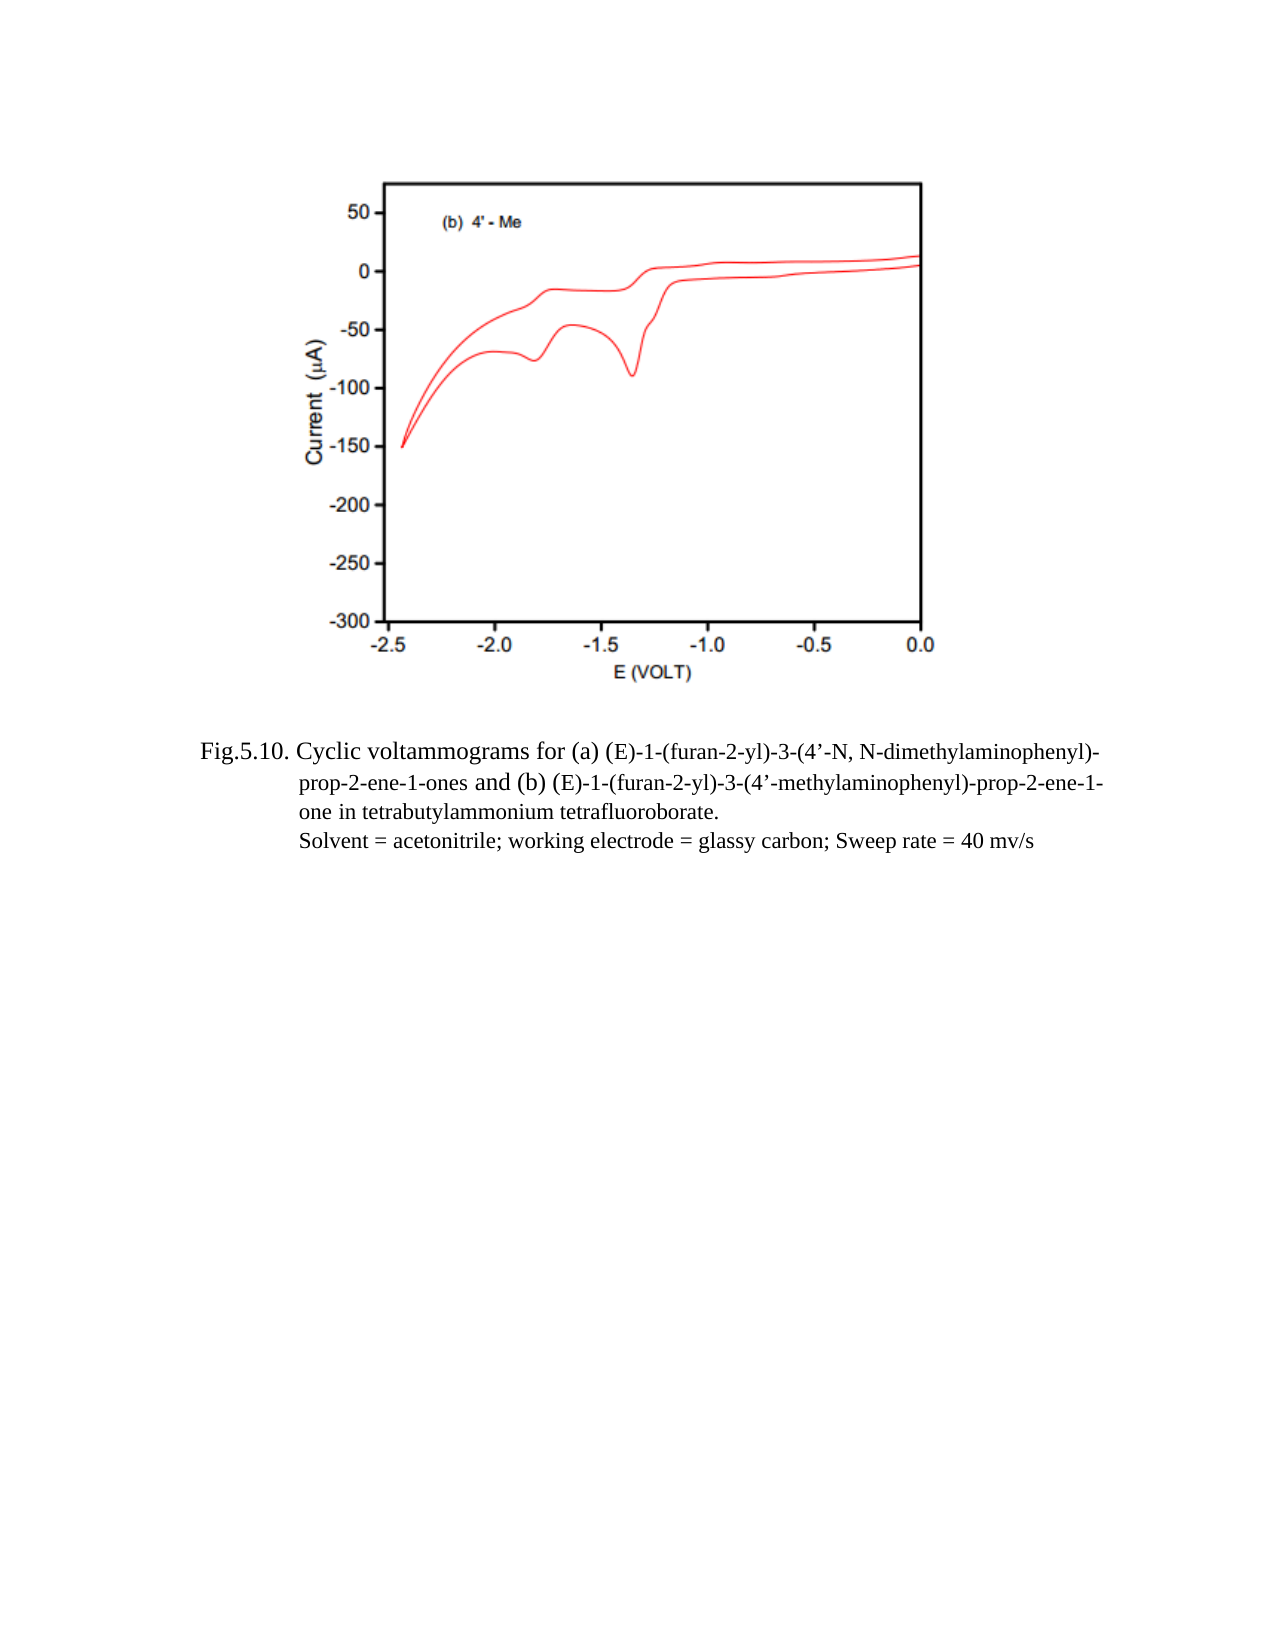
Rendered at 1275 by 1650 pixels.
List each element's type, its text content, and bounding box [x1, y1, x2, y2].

text Solvent = acetonitrile; working electrode = glassy carbon; Sweep rate = 40 mv/s [150, 827, 1125, 853]
text Fig.5.10. Cyclic voltammograms for (a) (E)-1-(furan-2-yl)-3-(4’-N, N-dimethylaminophenyl)- [150, 736, 1125, 765]
text prop-2-ene-1-ones and (b) (E)-1-(furan-2-yl)-3-(4’-methylaminophenyl)-prop-2-ene-1- [150, 767, 1125, 796]
picture [300, 150, 976, 692]
text one in tetrabutylammonium tetrafluoroborate. [150, 798, 1125, 824]
